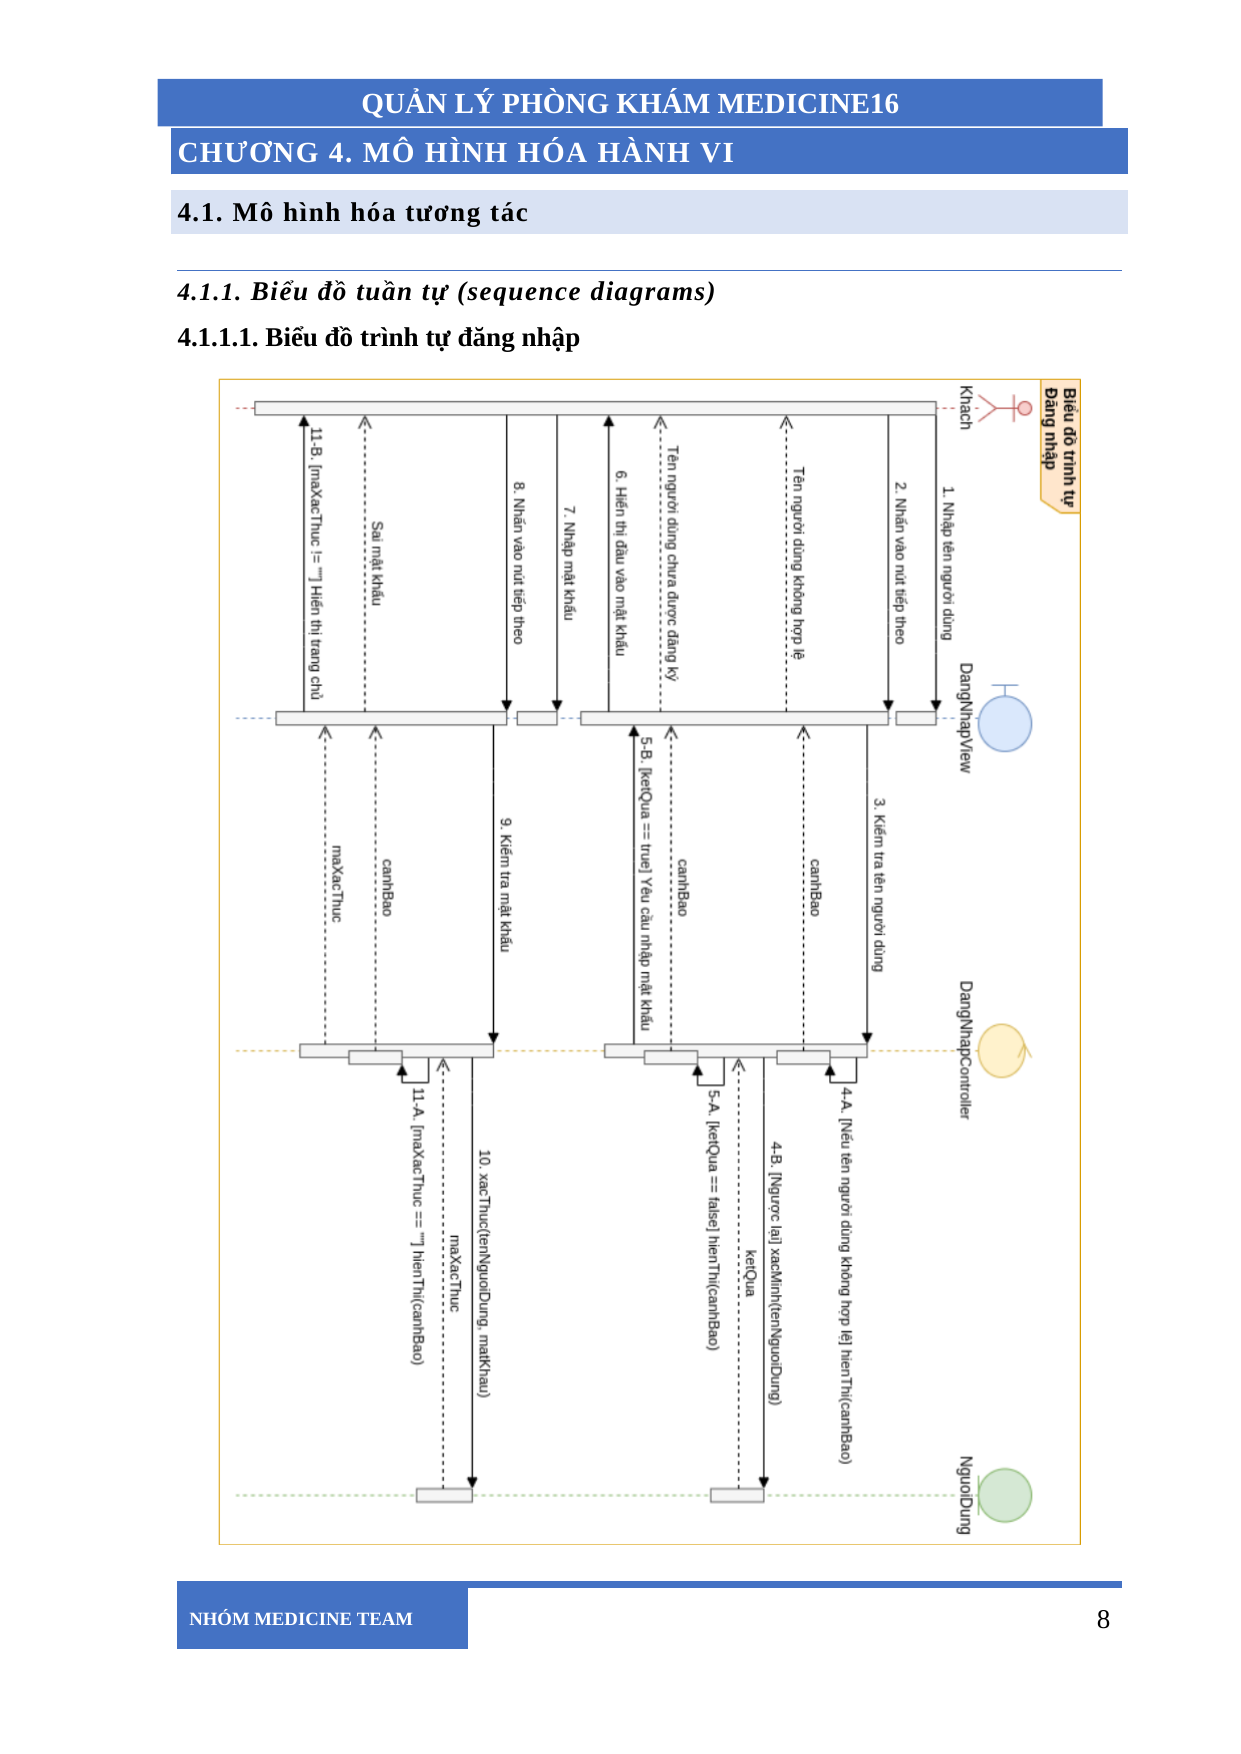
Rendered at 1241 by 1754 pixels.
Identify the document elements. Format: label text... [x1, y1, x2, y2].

subtitle Biểu đồ tuần tự (sequence diagrams) [177, 271, 1122, 306]
subtitle MÔ HÌNH HÓA HÀNH VI [177, 135, 1122, 168]
subtitle Biểu đồ trình tự đăng nhập [177, 321, 1122, 352]
subtitle Mô hình hóa tương tác [177, 196, 1122, 227]
